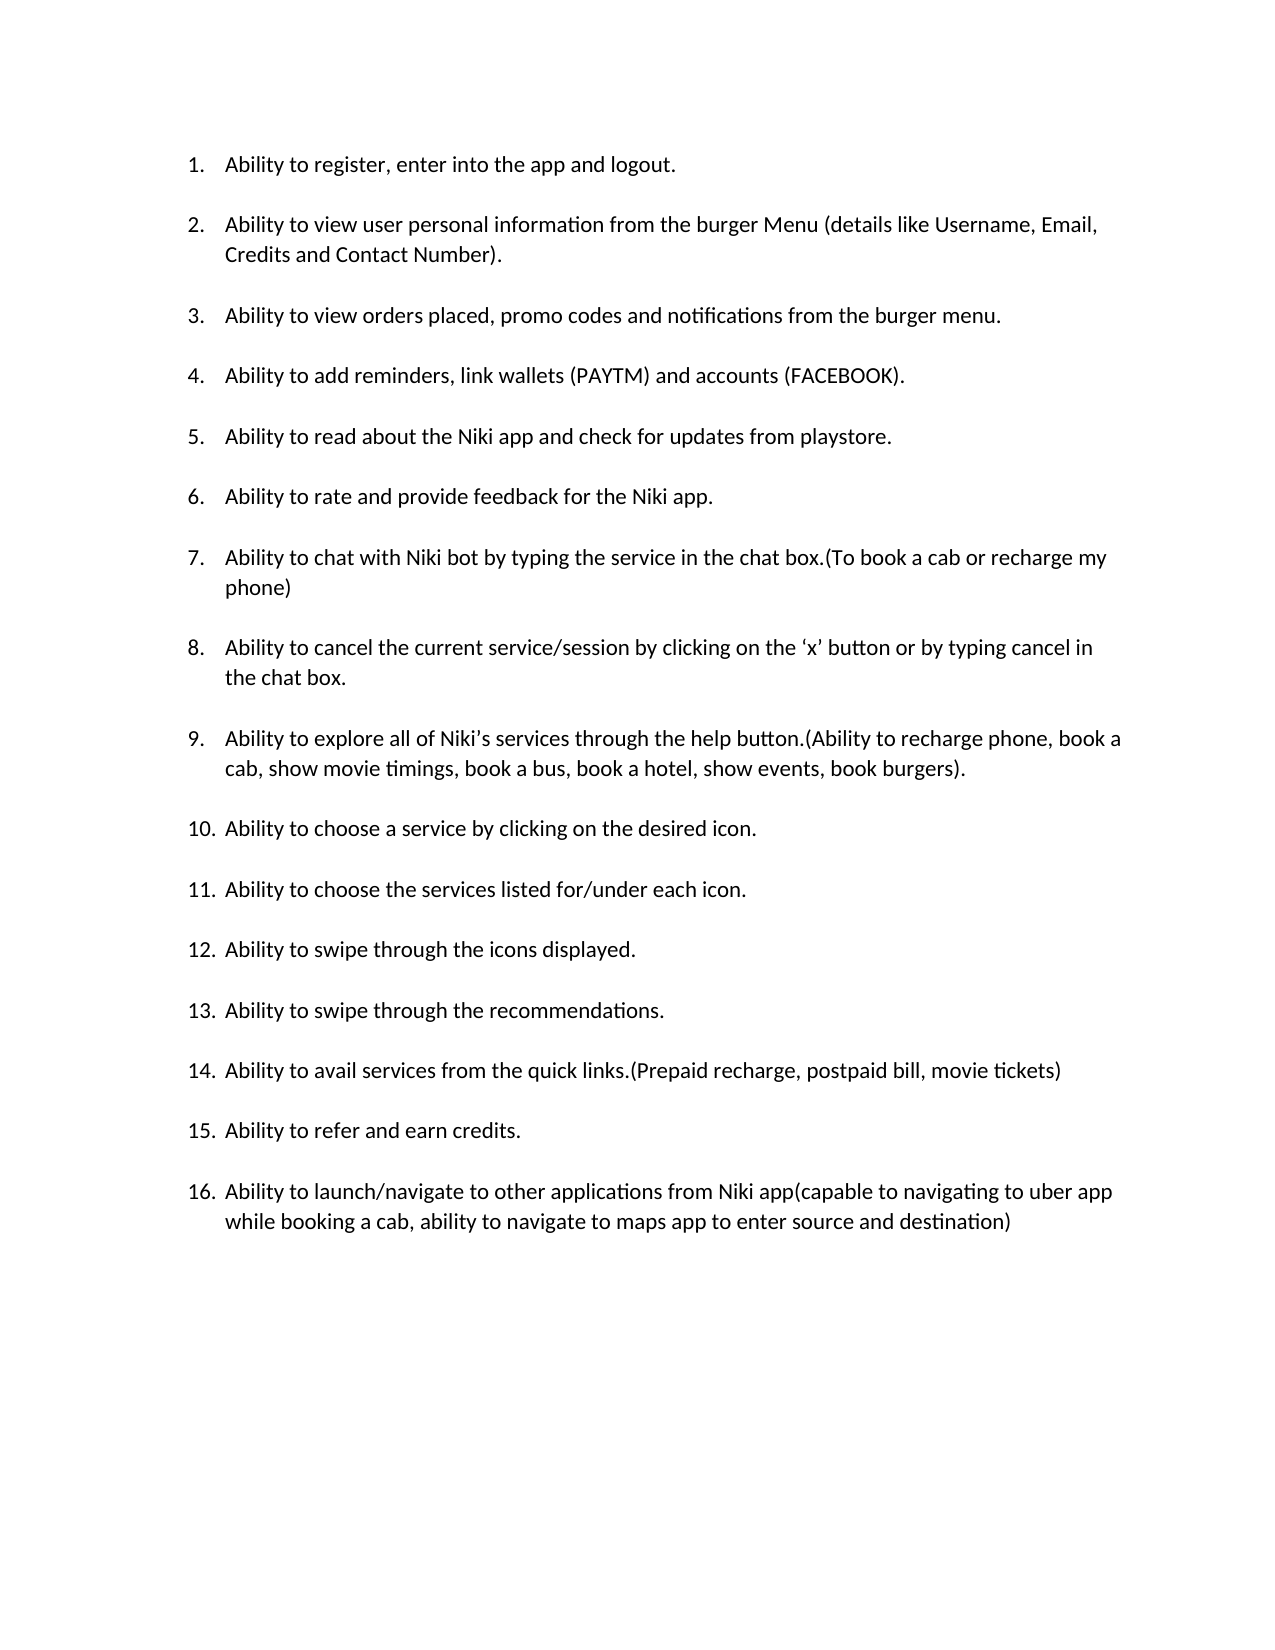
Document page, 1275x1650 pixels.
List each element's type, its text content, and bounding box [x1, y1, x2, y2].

list Ability to swipe through the icons displayed. [187, 935, 1125, 963]
list Ability to read about the Niki app and check for updates from playstore. [187, 422, 1125, 450]
list Ability to launch/navigate to other applications from Niki app(capable to navigating to uber app while booking a cab, ability to navigate to maps app to enter source and destination) [187, 1177, 1125, 1235]
list Ability to add reminders, link wallets (PAYTM) and accounts (FACEBOOK). [187, 361, 1125, 389]
list Ability to register, enter into the app and logout. [187, 150, 1125, 178]
list Ability to refer and earn credits. [187, 1117, 1125, 1145]
list Ability to choose a service by clicking on the desired icon. [187, 814, 1125, 843]
list Ability to view user personal information from the burger Menu (details like Username, Email, Credits and Contact Number). [187, 210, 1125, 269]
list Ability to swipe through the recommendations. [187, 996, 1125, 1024]
list Ability to cancel the current service/session by clicking on the ‘x’ button or by typing cancel in the chat box. [187, 633, 1125, 692]
list Ability to explore all of Niki’s services through the help button.(Ability to recharge phone, book a cab, show movie timings, book a bus, book a hotel, show events, book burgers). [187, 724, 1125, 782]
list Ability to chat with Niki bot by typing the service in the chat box.(To book a cab or recharge my phone) [187, 543, 1125, 601]
list Ability to avail services from the quick links.(Prepaid recharge, postpaid bill, movie tickets) [187, 1056, 1125, 1084]
list Ability to rate and provide feedback for the Niki app. [187, 482, 1125, 510]
list Ability to view orders placed, promo codes and notifications from the burger menu. [187, 301, 1125, 329]
list Ability to choose the services listed for/under each icon. [187, 875, 1125, 903]
